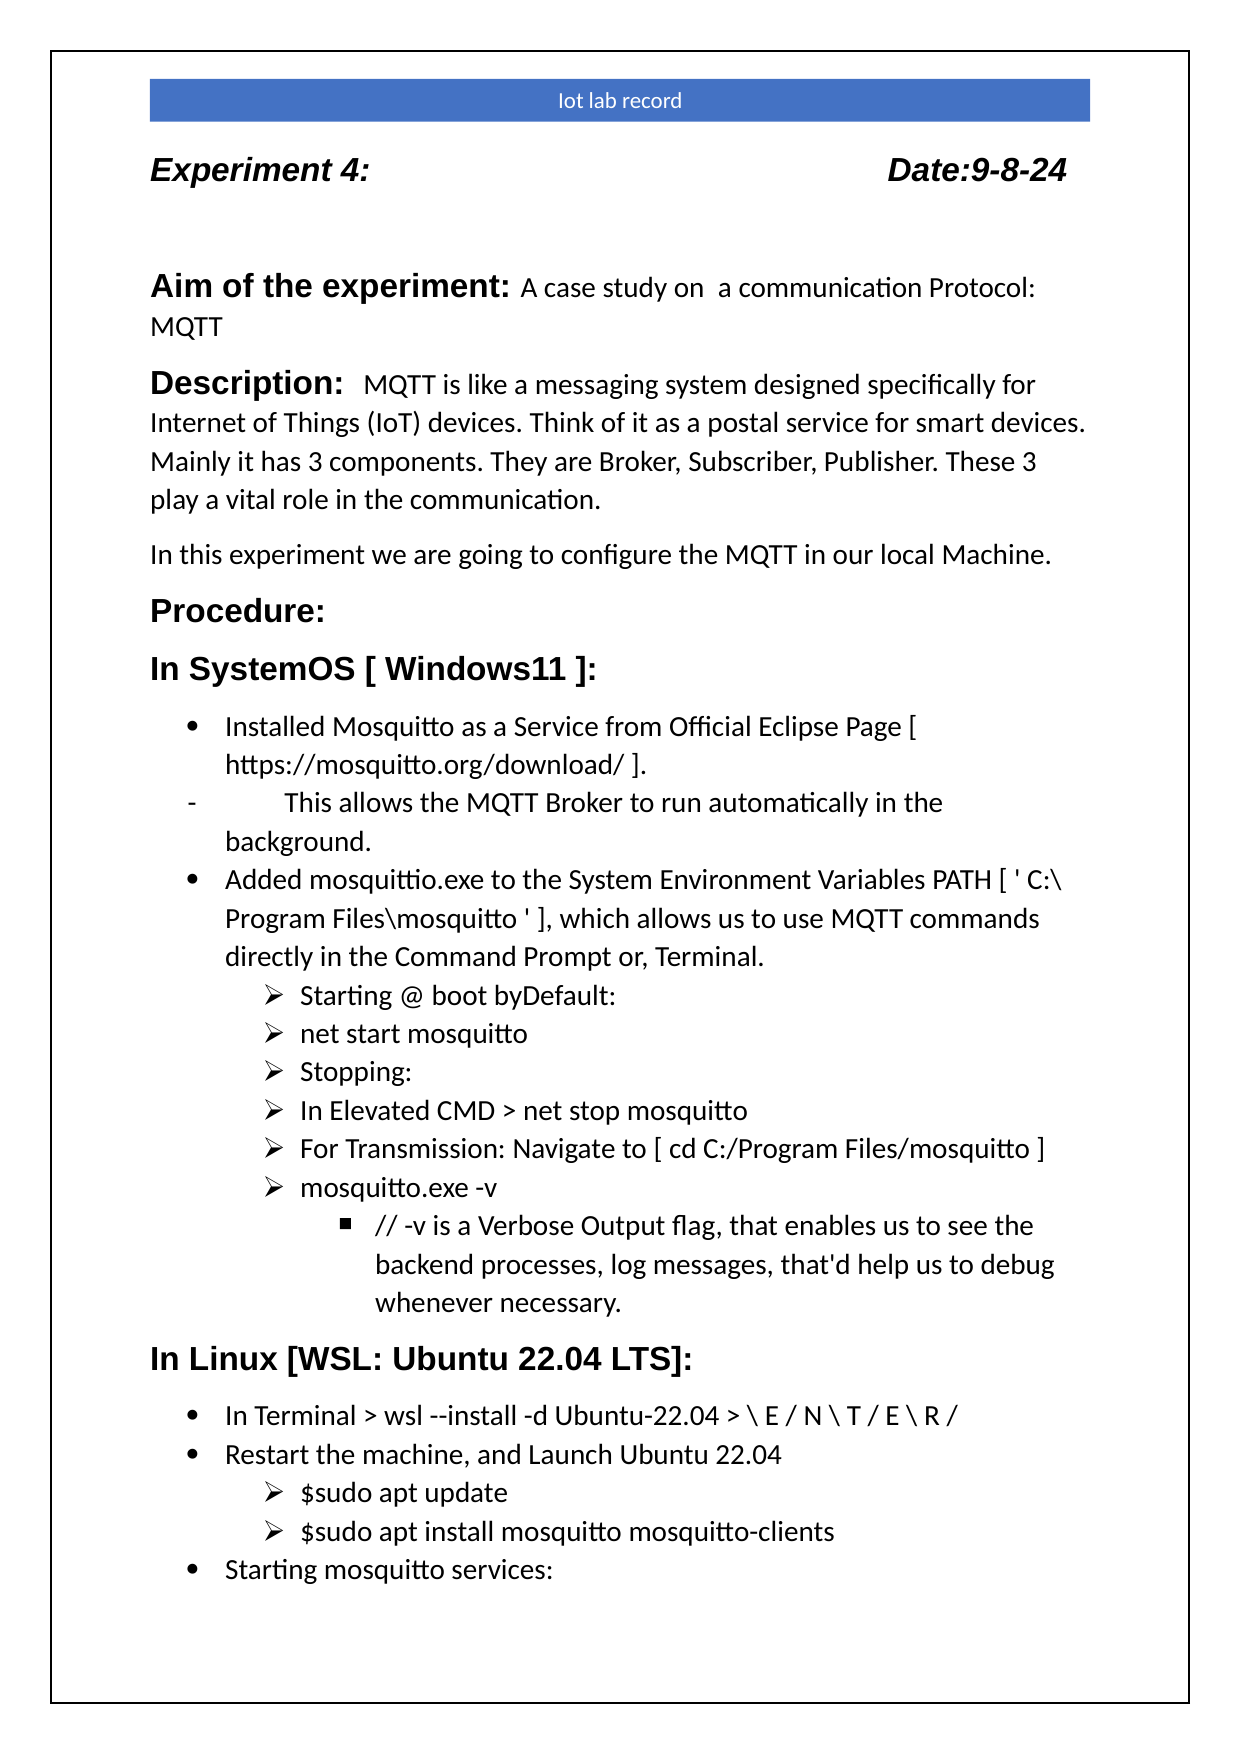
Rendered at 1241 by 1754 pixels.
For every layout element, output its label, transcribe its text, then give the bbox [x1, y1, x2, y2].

list Restart the machine, and Launch Ubuntu 22.04 [187, 1436, 1090, 1471]
list mosquitto.exe -v [262, 1169, 1090, 1204]
text In Linux [WSL: Ubuntu 22.04 LTS]: [150, 1339, 1090, 1378]
list For Transmission: Navigate to [ cd C:/Program Files/mosquitto ] [262, 1130, 1090, 1166]
list In Elevated CMD > net stop mosquitto [262, 1092, 1090, 1128]
list Starting mosquitto services: [187, 1551, 1090, 1587]
list Installed Mosquitto as a Service from Official Eclipse Page [ https://mosquitto.org/download/ ]. [187, 708, 1090, 782]
list Added mosquittio.exe to the System Environment Variables PATH [ ' C:\Program Files\mosquitto ' ], which allows us to use MQTT commands directly in the Command Prompt or, Terminal. [187, 861, 1090, 974]
text In SystemOS [ Windows11 ]: [150, 649, 1090, 688]
text Experiment 4: Date:9-8-24 [150, 150, 1090, 188]
text In this experiment we are going to configure the MQTT in our local Machine. [150, 536, 1090, 572]
list Starting @ boot byDefault: [262, 977, 1090, 1012]
text Description: MQTT is like a messaging system designed specifically for Internet of Things (IoT) devices. Think of it as a postal service for smart devices. Mainly it has 3 components. They are Broker, Subscriber, Publisher. These 3 play a vital role in the communication. [150, 363, 1090, 517]
list $sudo apt update [262, 1474, 1090, 1510]
list In Terminal > wsl --install -d Ubuntu-22.04 > \ E / N \ T / E \ R / [187, 1397, 1090, 1433]
list This allows the MQTT Broker to run automatically in the background. [187, 784, 1090, 858]
text Aim of the experiment: A case study on a communication Protocol: MQTT [150, 266, 1090, 343]
text Procedure: [150, 591, 1090, 630]
list net start mosquitto [262, 1015, 1090, 1051]
list Stopping: [262, 1053, 1090, 1089]
list $sudo apt install mosquitto mosquitto-clients [262, 1513, 1090, 1548]
list // -v is a Verbose Output flag, that enables us to see the backend processes, log messages, that'd help us to debug whenever necessary. [337, 1207, 1090, 1320]
